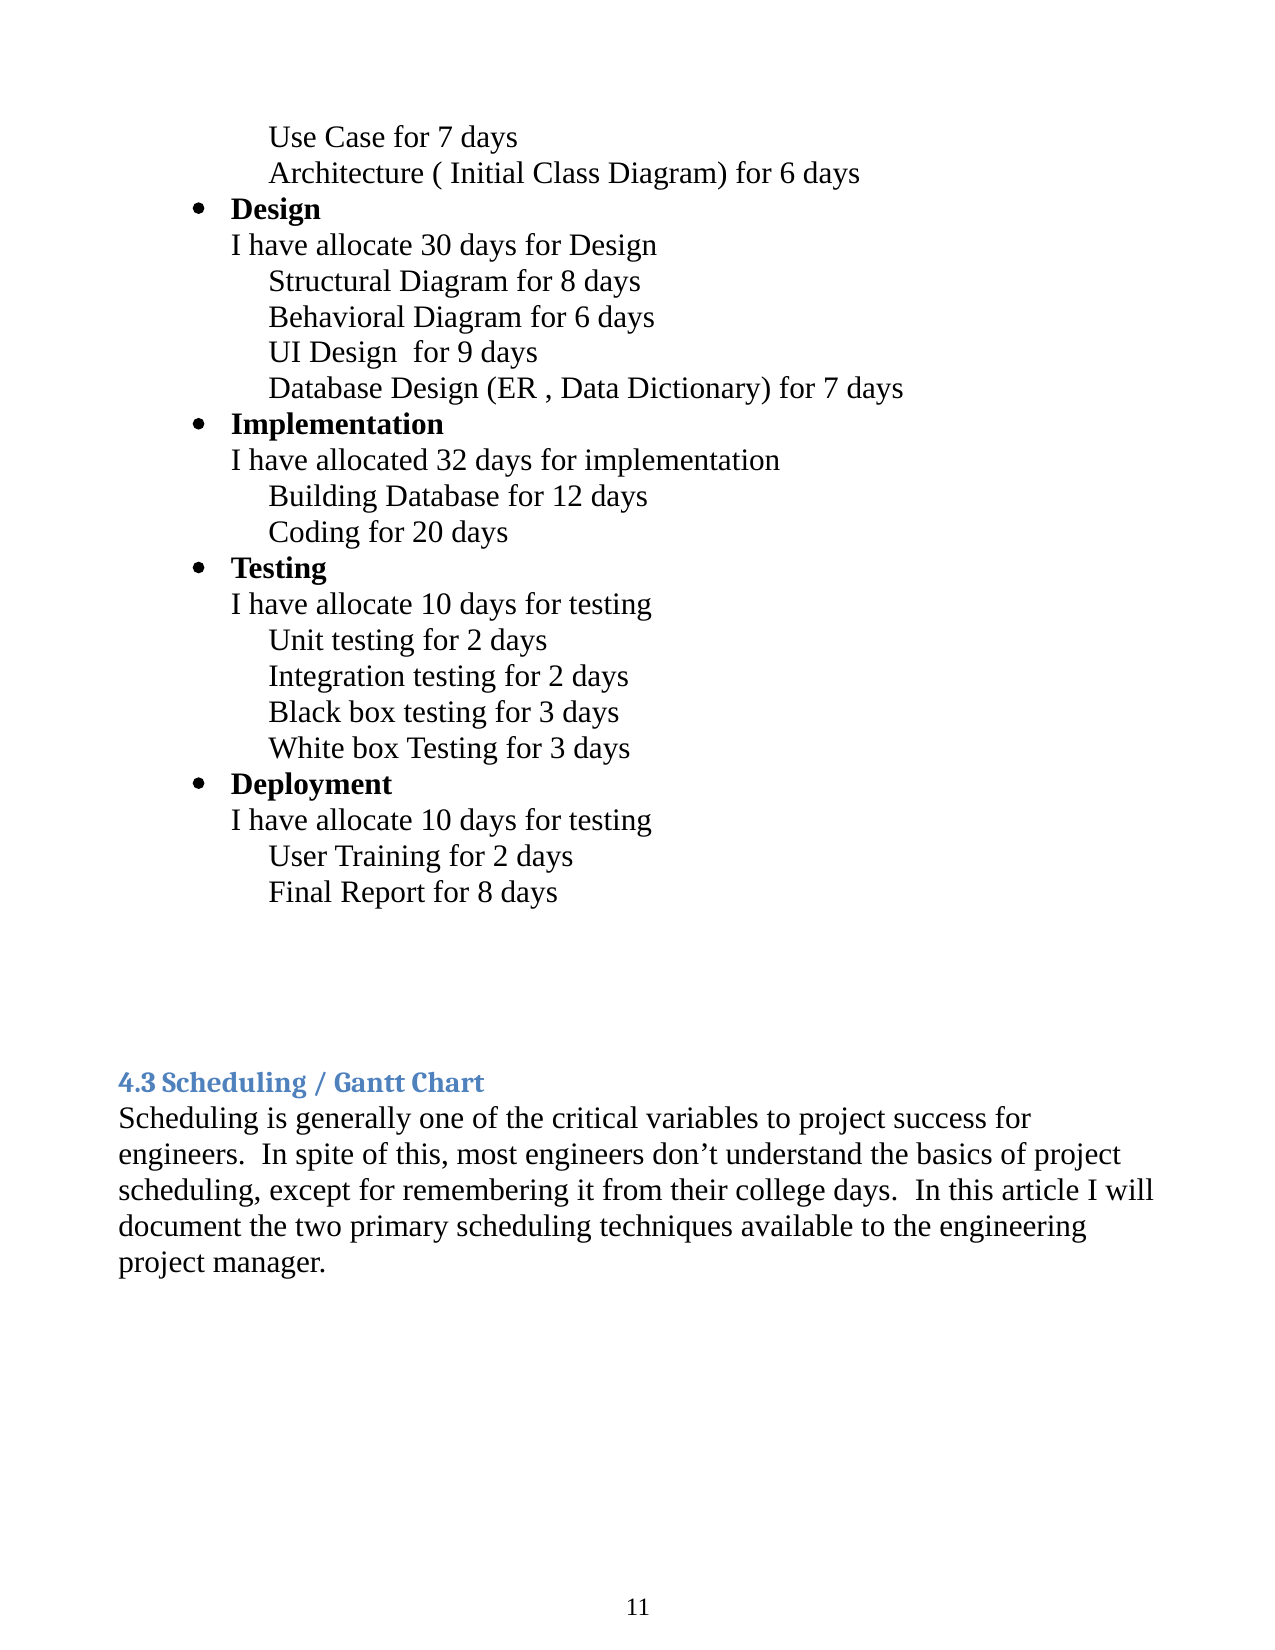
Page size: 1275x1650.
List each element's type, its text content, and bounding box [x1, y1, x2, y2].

text Use Case for 7 days [118, 118, 1157, 154]
list Implementation [193, 406, 1157, 442]
text Behavioral Diagram for 6 days [193, 298, 1157, 334]
list Design [193, 190, 1157, 226]
text User Training for 2 days [231, 837, 1157, 873]
text Building Database for 12 days [193, 477, 1157, 513]
text I have allocated 32 days for implementation [231, 442, 1157, 477]
text Coding for 20 days [231, 513, 1157, 549]
text I have allocate 30 days for Design [231, 226, 1157, 262]
list Database Design (ER , Data Dictionary) for 7 days [231, 370, 1157, 406]
text White box Testing for 3 days [193, 729, 1157, 765]
list Testing [193, 549, 1157, 585]
text UI Design for 9 days [193, 334, 1157, 370]
list Deployment [193, 765, 1157, 801]
text Black box testing for 3 days [118, 693, 1157, 729]
text I have allocate 10 days for testing [231, 585, 1157, 621]
text Unit testing for 2 days [193, 621, 1157, 657]
text Scheduling is generally one of the critical variables to project success for engineers. In spite of this, most engineers don’t understand the basics of project scheduling, except for remembering it from their college days. In this article I will document the two primary scheduling techniques available to the engineering project manager. [118, 1100, 1157, 1279]
text I have allocate 10 days for testing [231, 801, 1157, 837]
subtitle 4.3 Scheduling / Gantt Chart [118, 1066, 1157, 1100]
text Integration testing for 2 days [118, 657, 1157, 693]
text Structural Diagram for 8 days [193, 262, 1157, 298]
text Architecture ( Initial Class Diagram) for 6 days [193, 154, 1157, 190]
list Final Report for 8 days [231, 873, 1157, 909]
